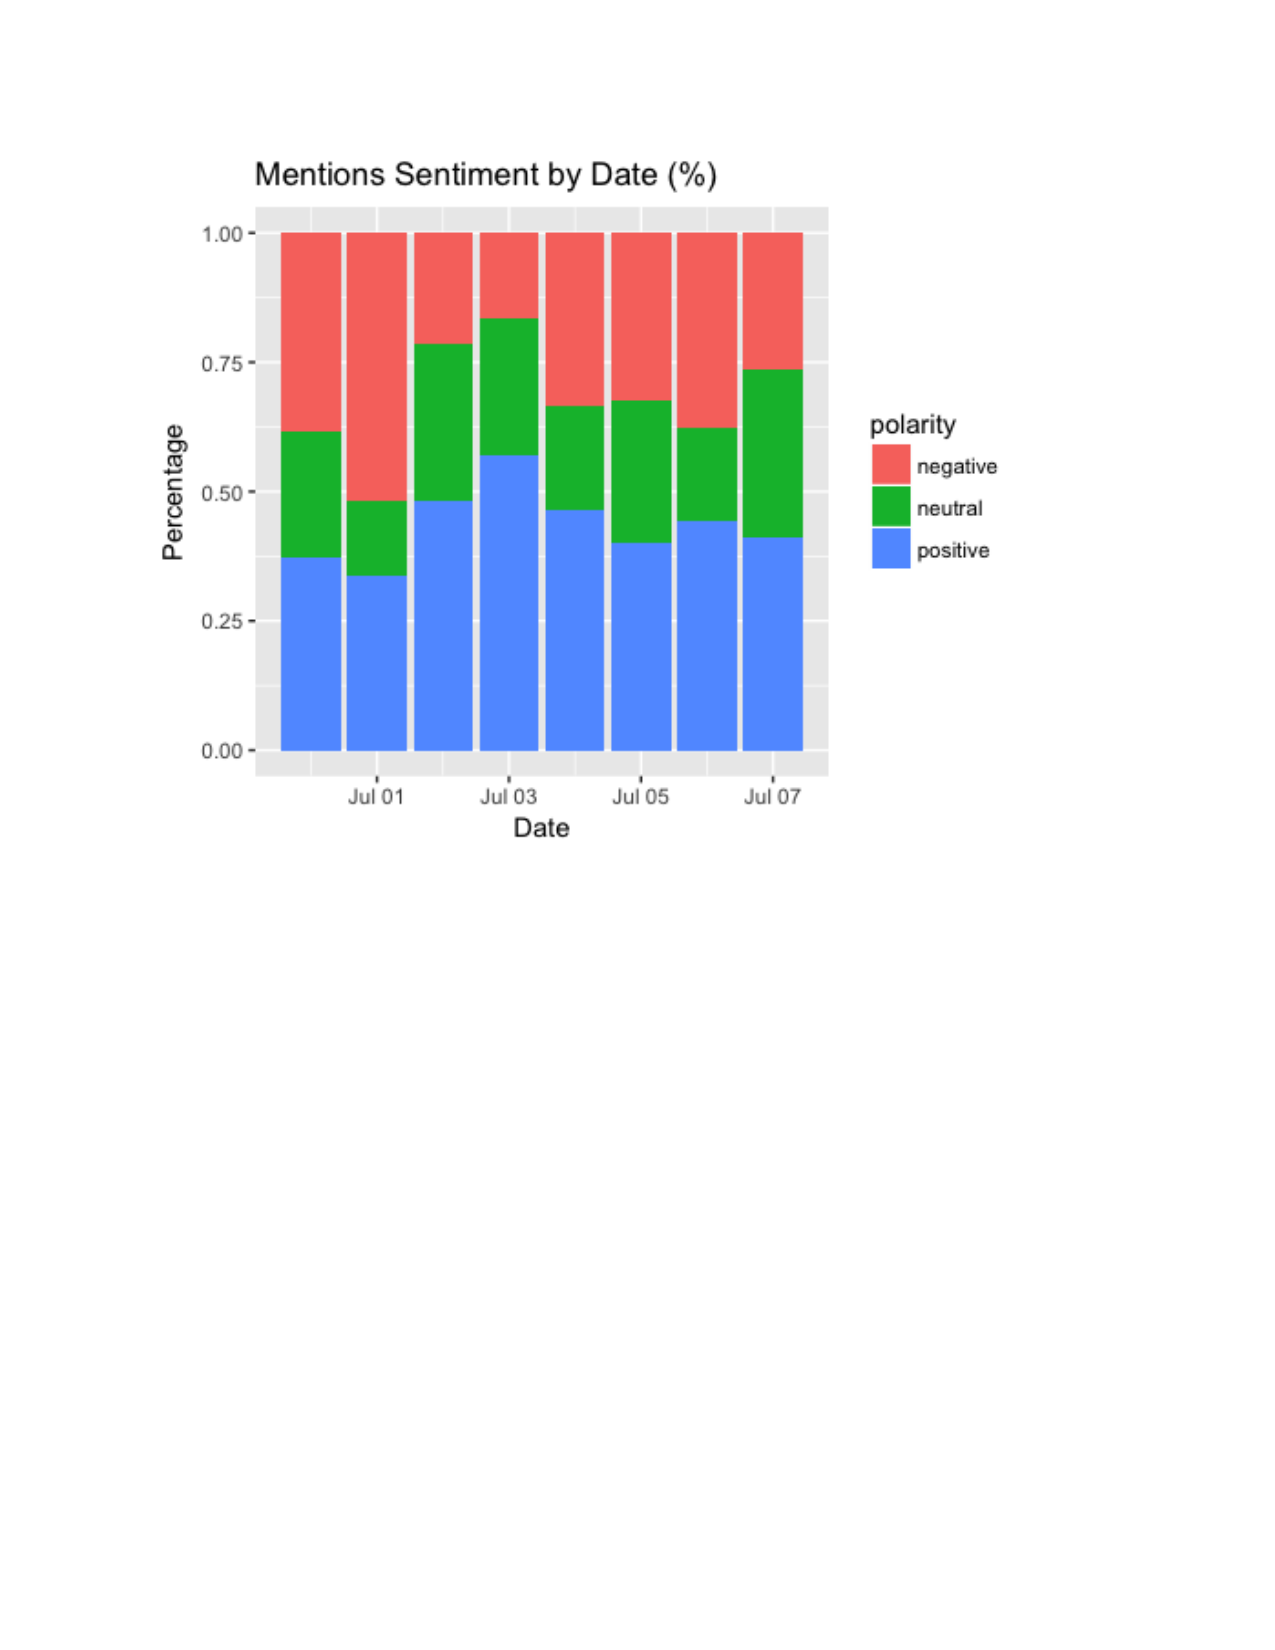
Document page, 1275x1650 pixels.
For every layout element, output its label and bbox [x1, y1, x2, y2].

picture [150, 150, 1025, 850]
